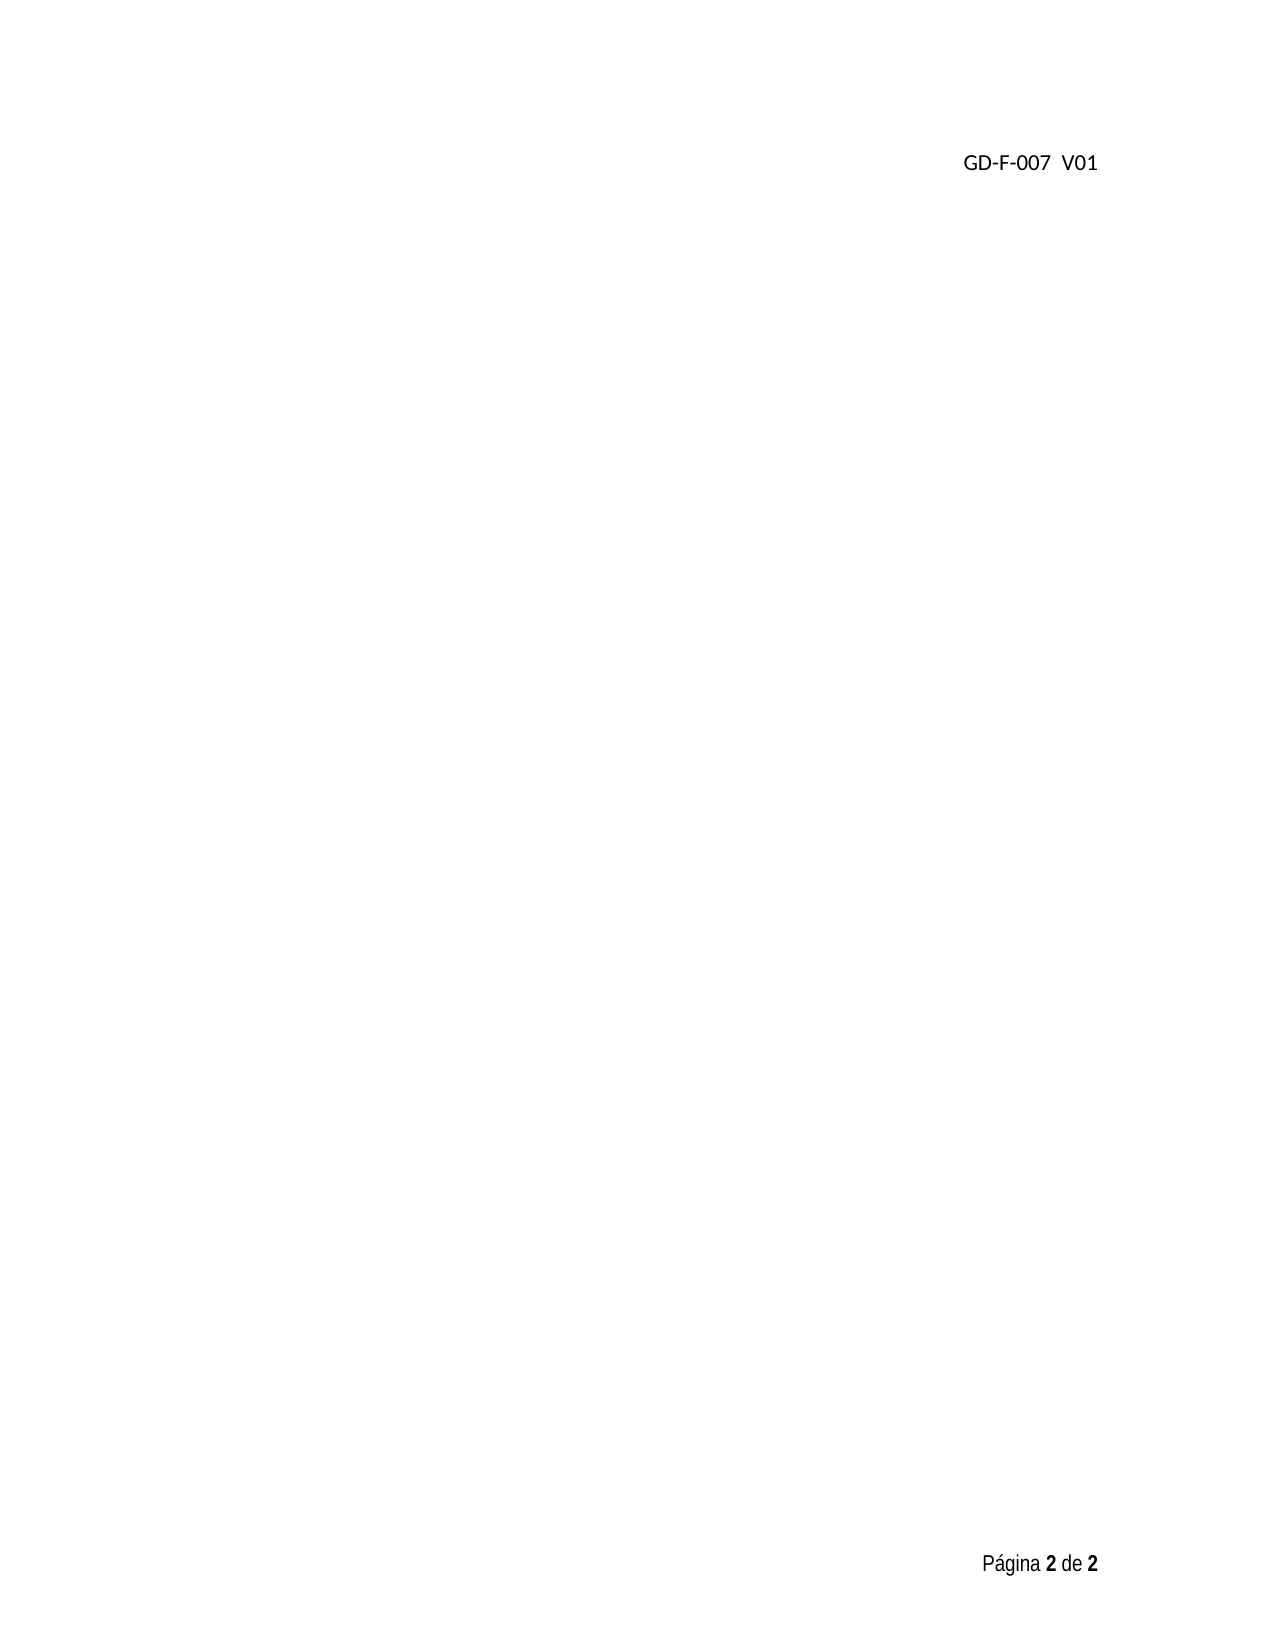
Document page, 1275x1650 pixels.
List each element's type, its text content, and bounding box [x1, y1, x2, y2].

text GD-F-007 V01 [177, 148, 1098, 176]
